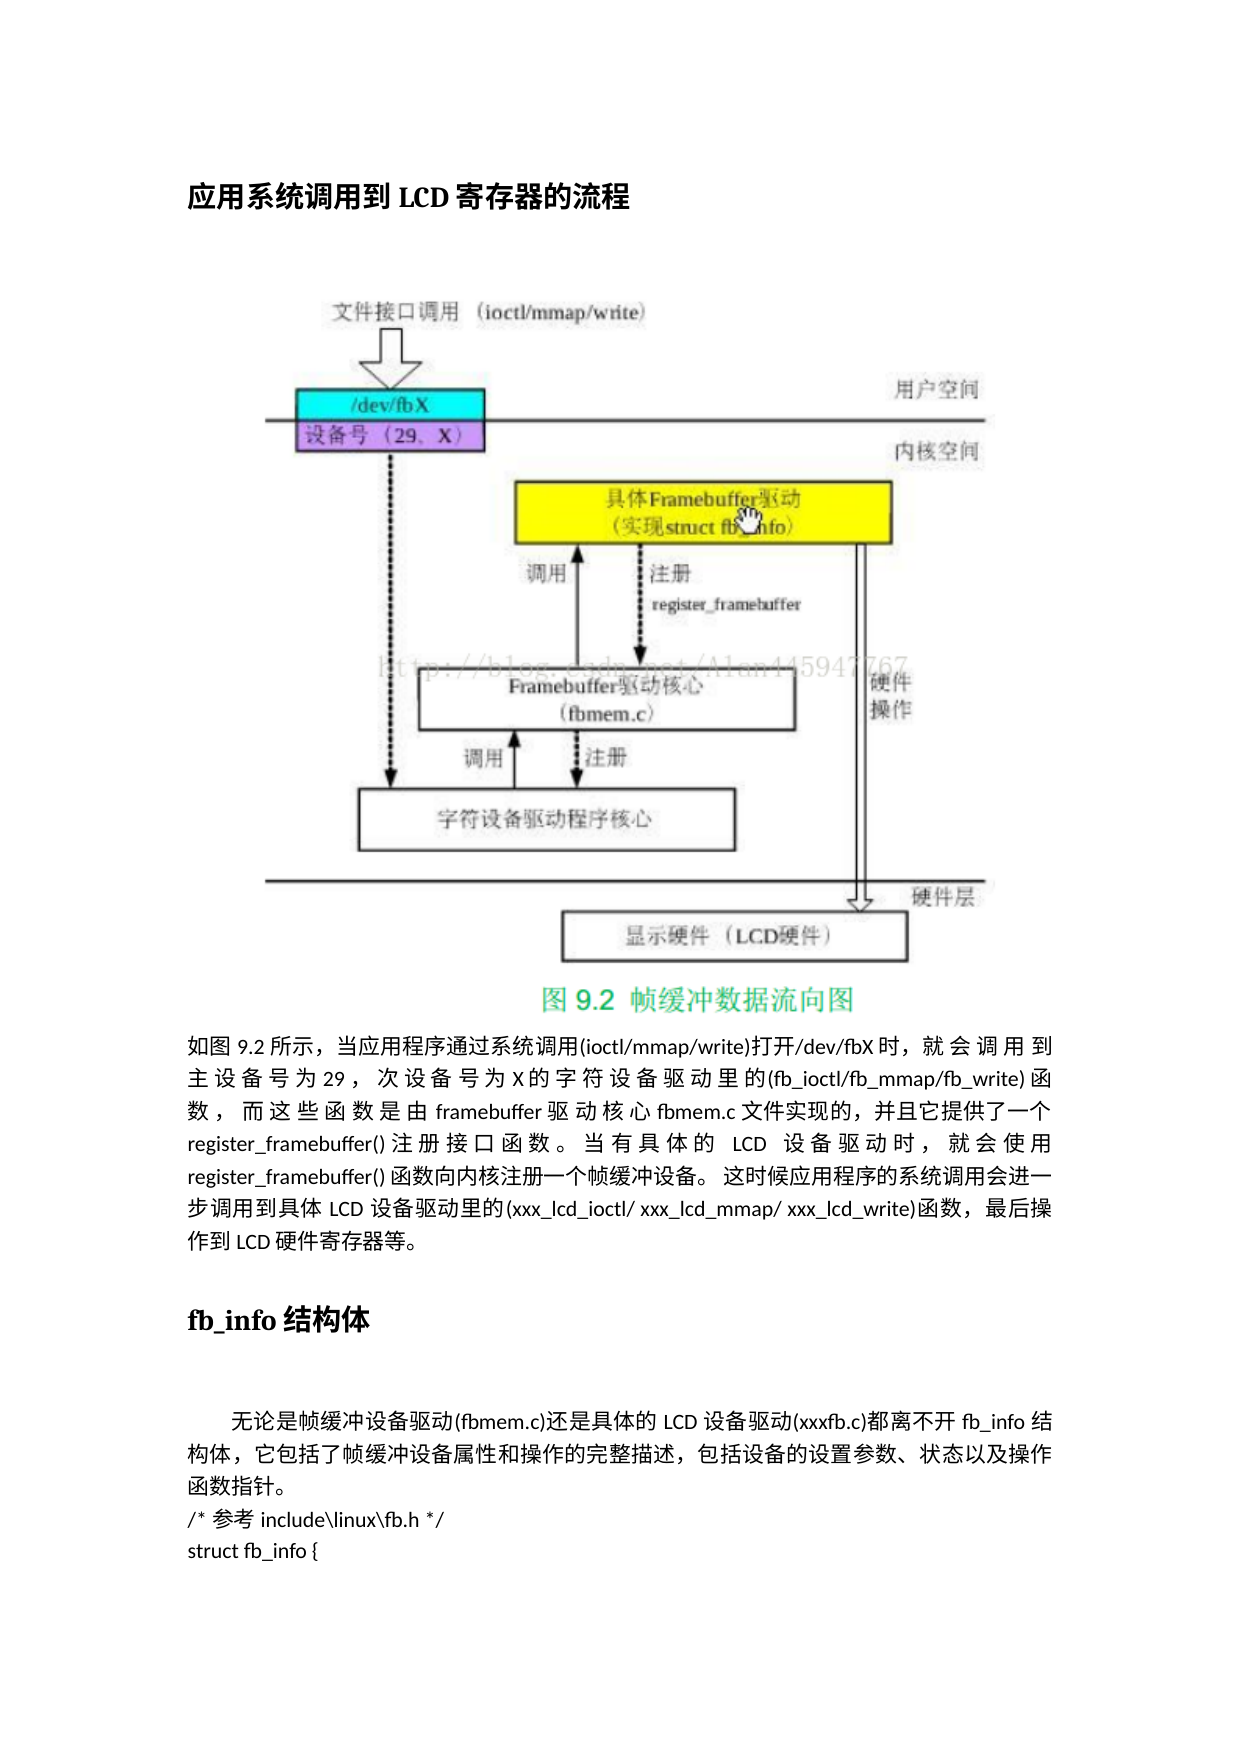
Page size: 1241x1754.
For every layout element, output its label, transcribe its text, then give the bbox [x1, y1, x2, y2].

picture [231, 280, 1028, 1021]
text /* 参考 include\linux\fb.h */ [187, 1501, 1053, 1534]
text struct fb_info { [187, 1534, 1053, 1566]
text 如图 9.2 所示，当应用程序通过系统调用(ioctl/mmap/write)打开/dev/fbX时，就 会 调 用 到 主 设 备 号 为 29 ， 次 设 备 号 为 X 的 字 符 设 备 驱 动 里 的(fb_ioctl/fb_mmap/fb_write) 函 数 ， 而 这 些 函 数 是 由 framebuffer 驱 动 核 心fbmem.c 文件实现的，并且它提供了一个 register_framebuffer()注册接口函数。当有具体的 LCD 设备驱动时，就会使用 register_framebuffer() 函数向内核注册一个帧缓冲设备。 这时候应用程序的系统调用会进一步调用到具体 LCD 设备驱动里的(xxx_lcd_ioctl/ xxx_lcd_mmap/ xxx_lcd_write)函数，最后操作到 LCD 硬件寄存器等。 [187, 1028, 1053, 1256]
subtitle fb_info 结构体 [187, 1285, 1053, 1350]
subtitle 应用系统调用到 LCD 寄存器的流程 [187, 162, 1053, 227]
text 无论是帧缓冲设备驱动(fbmem.c)还是具体的 LCD 设备驱动(xxxfb.c)都离不开 fb_info 结构体，它包括了帧缓冲设备属性和操作的完整描述，包括设备的设置参数、状态以及操作函数指针。 [187, 1404, 1053, 1501]
